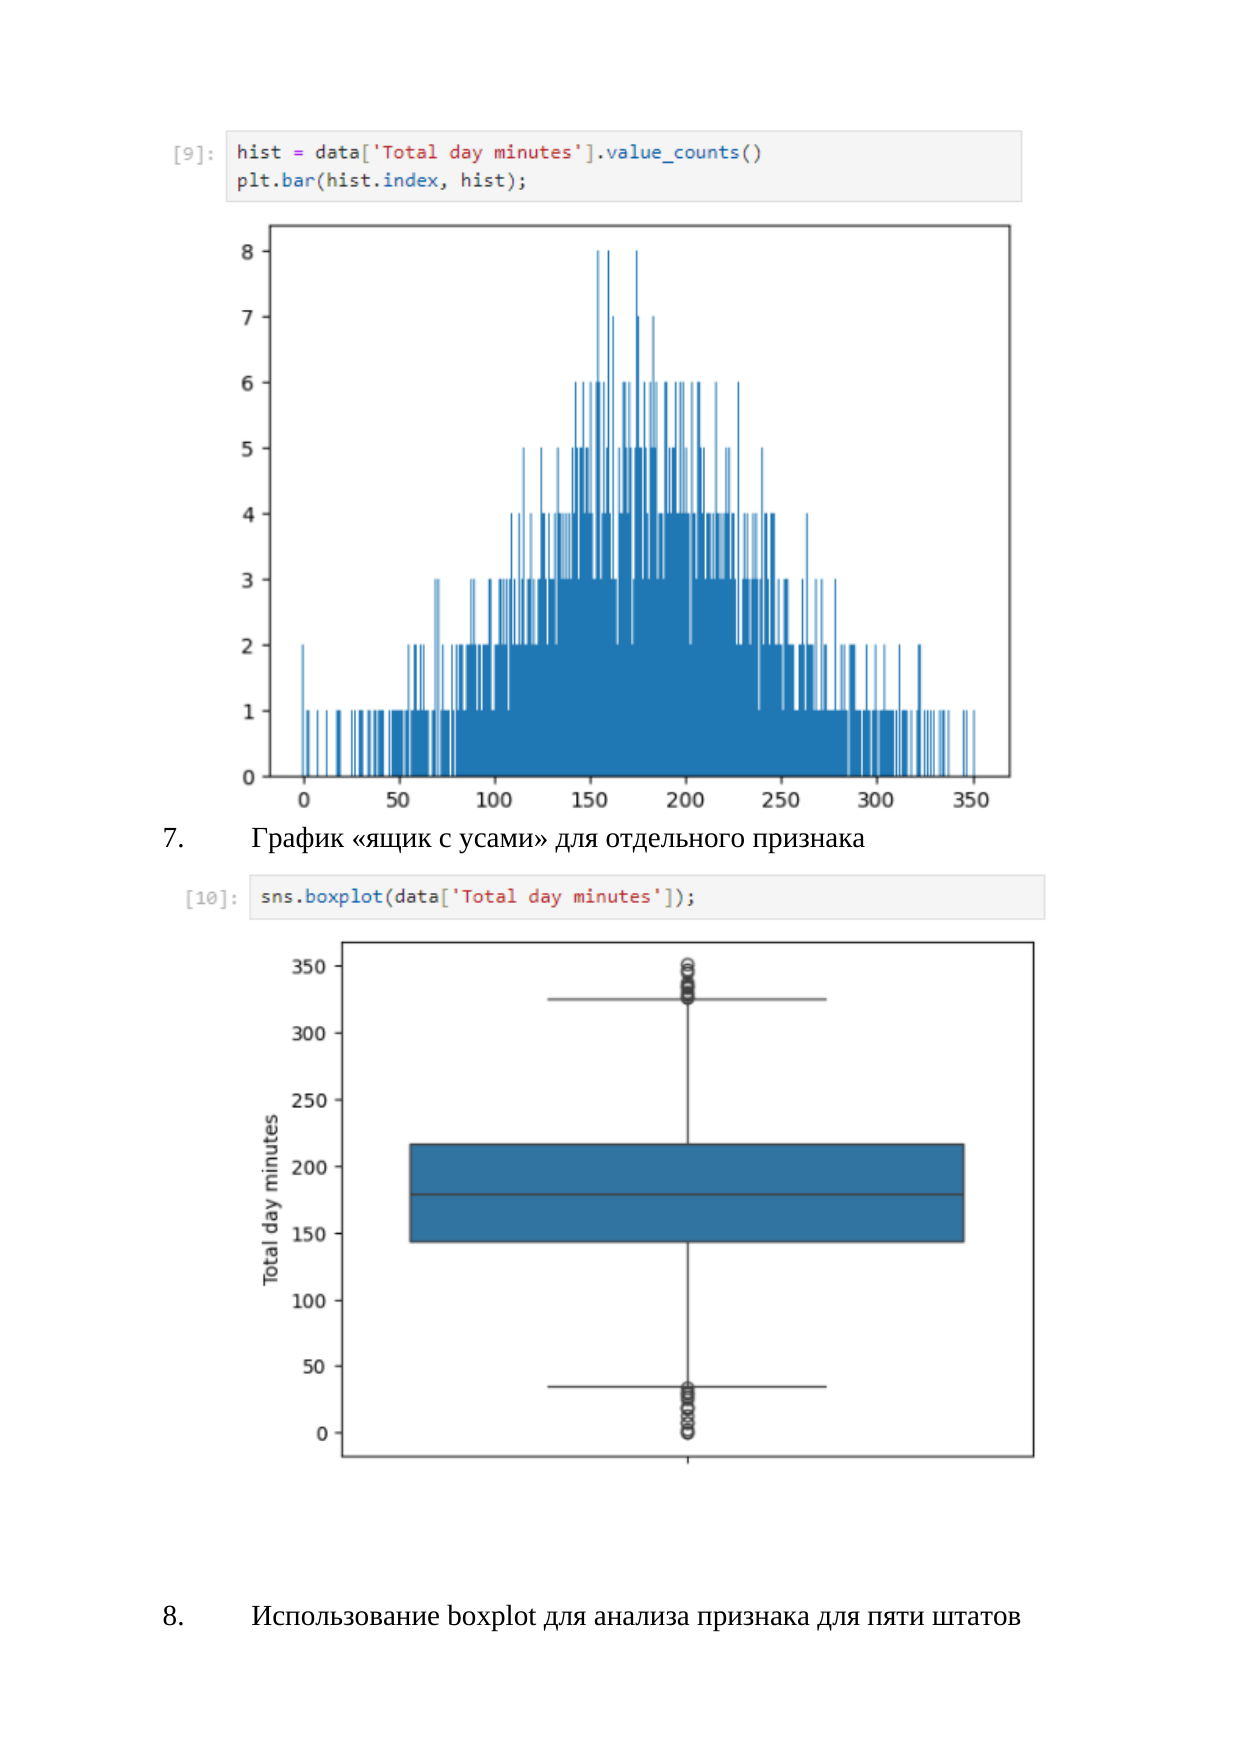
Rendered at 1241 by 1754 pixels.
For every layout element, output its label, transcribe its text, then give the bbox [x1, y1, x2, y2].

picture [162, 118, 1043, 819]
picture [162, 856, 1055, 1488]
list Использование boxplot для анализа признака для пяти штатов [118, 1598, 1152, 1632]
list График «ящик с усами» для отдельного признака [118, 820, 1152, 854]
